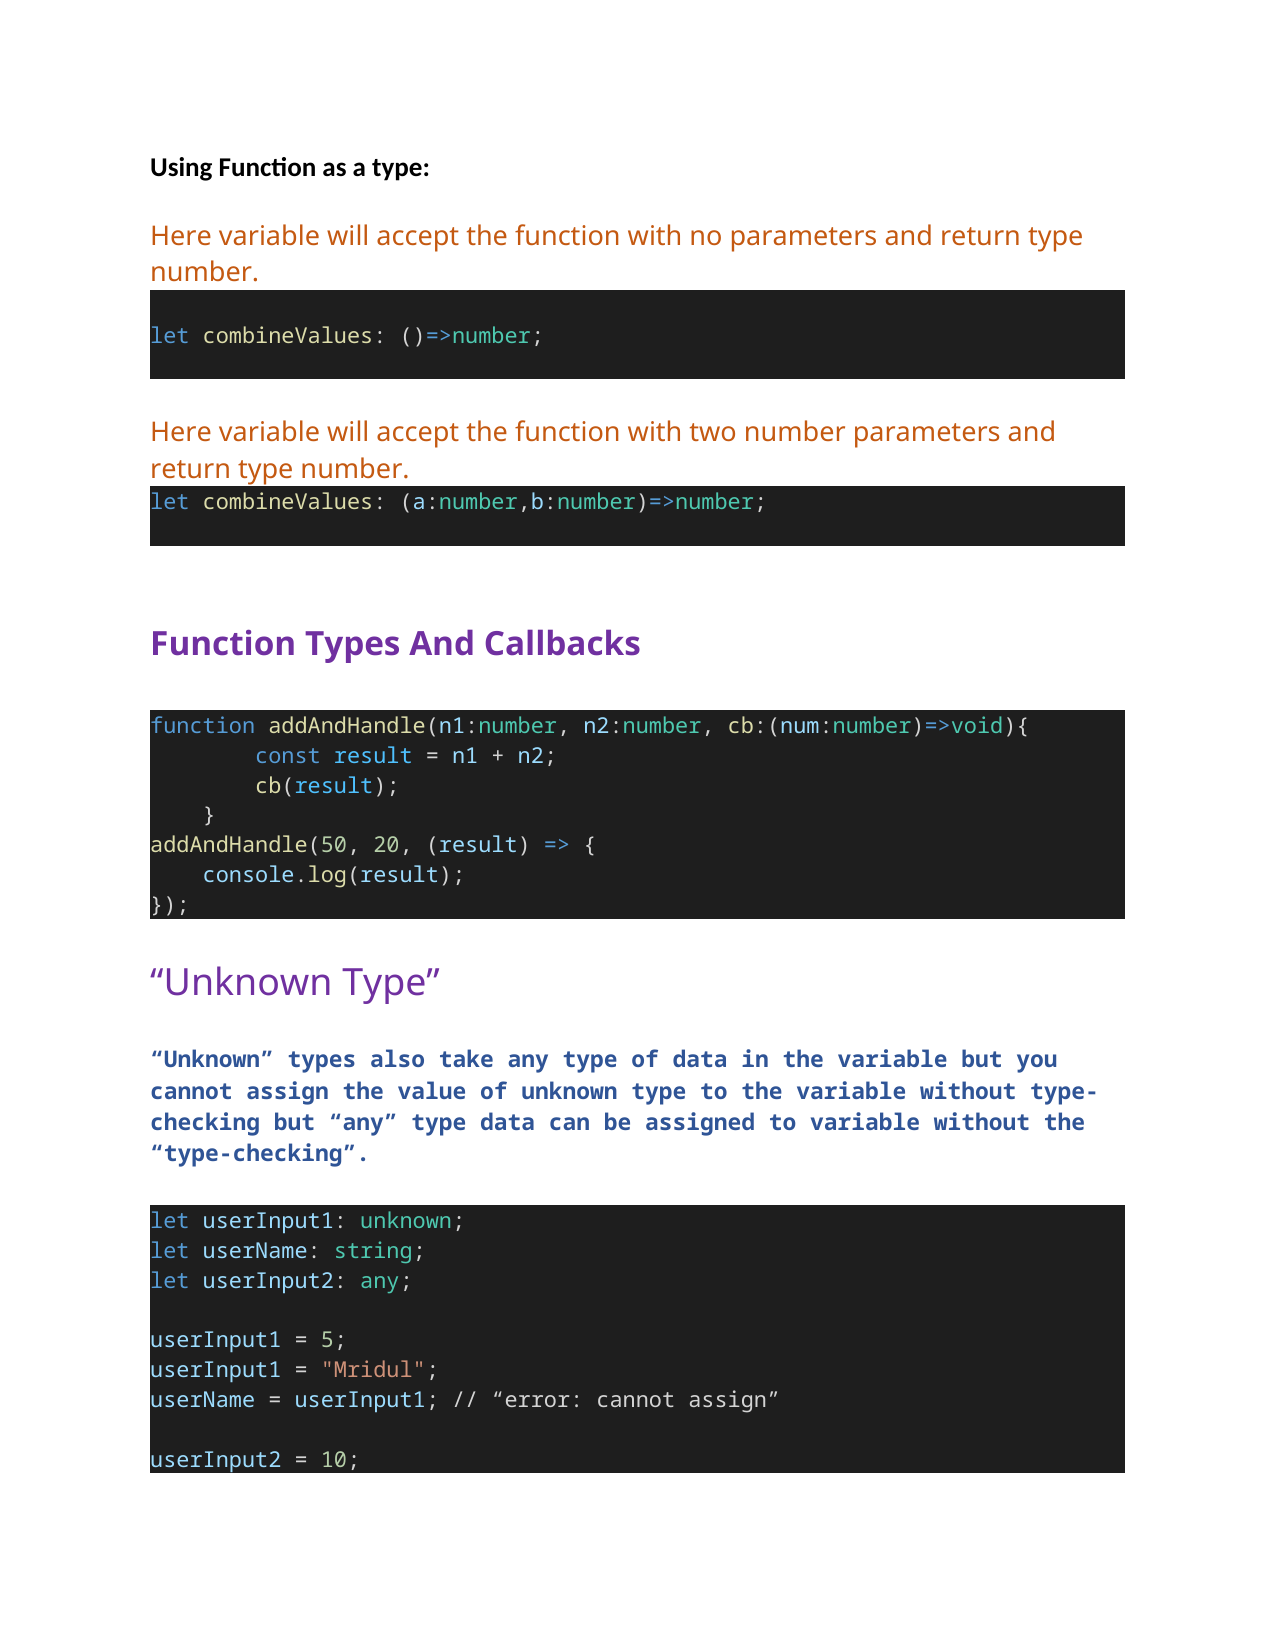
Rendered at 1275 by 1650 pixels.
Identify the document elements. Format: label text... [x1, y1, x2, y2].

text “Unknown Type” [150, 956, 1125, 1007]
text let combineValues: (a:number,b:number)=>number; [150, 486, 1125, 516]
text userInput1 = "Mridul"; [150, 1354, 1125, 1384]
text userInput1 = 5; [150, 1324, 1125, 1354]
text let userInput1: unknown; [150, 1205, 1125, 1235]
text let userInput2: any; [150, 1265, 1125, 1295]
text Function Types And Callbacks [150, 619, 1125, 665]
text userName = userInput1; // “error: cannot assign” [150, 1384, 1125, 1414]
text userInput2 = 10; [150, 1444, 1125, 1473]
text addAndHandle(50, 20, (result) => { [150, 829, 1125, 859]
text Here variable will accept the function with two number parameters and return type number. [150, 412, 1125, 486]
text console.log(result); [150, 859, 1125, 889]
text “Unknown” types also take any type of data in the variable but you cannot assign the value of unknown type to the variable without type-checking but “any” type data can be assigned to variable without the “type-checking”. [150, 1043, 1125, 1168]
text Using Function as a type: [150, 150, 1125, 183]
text Here variable will accept the function with no parameters and return type number. [150, 216, 1125, 290]
text let combineValues: ()=>number; [150, 319, 1125, 349]
text let userName: string; [150, 1235, 1125, 1265]
text } [150, 799, 1125, 829]
text cb(result); [150, 770, 1125, 799]
text function addAndHandle(n1:number, n2:number, cb:(num:number)=>void){ [150, 710, 1125, 740]
text }); [150, 889, 1125, 919]
text const result = n1 + n2; [150, 740, 1125, 770]
